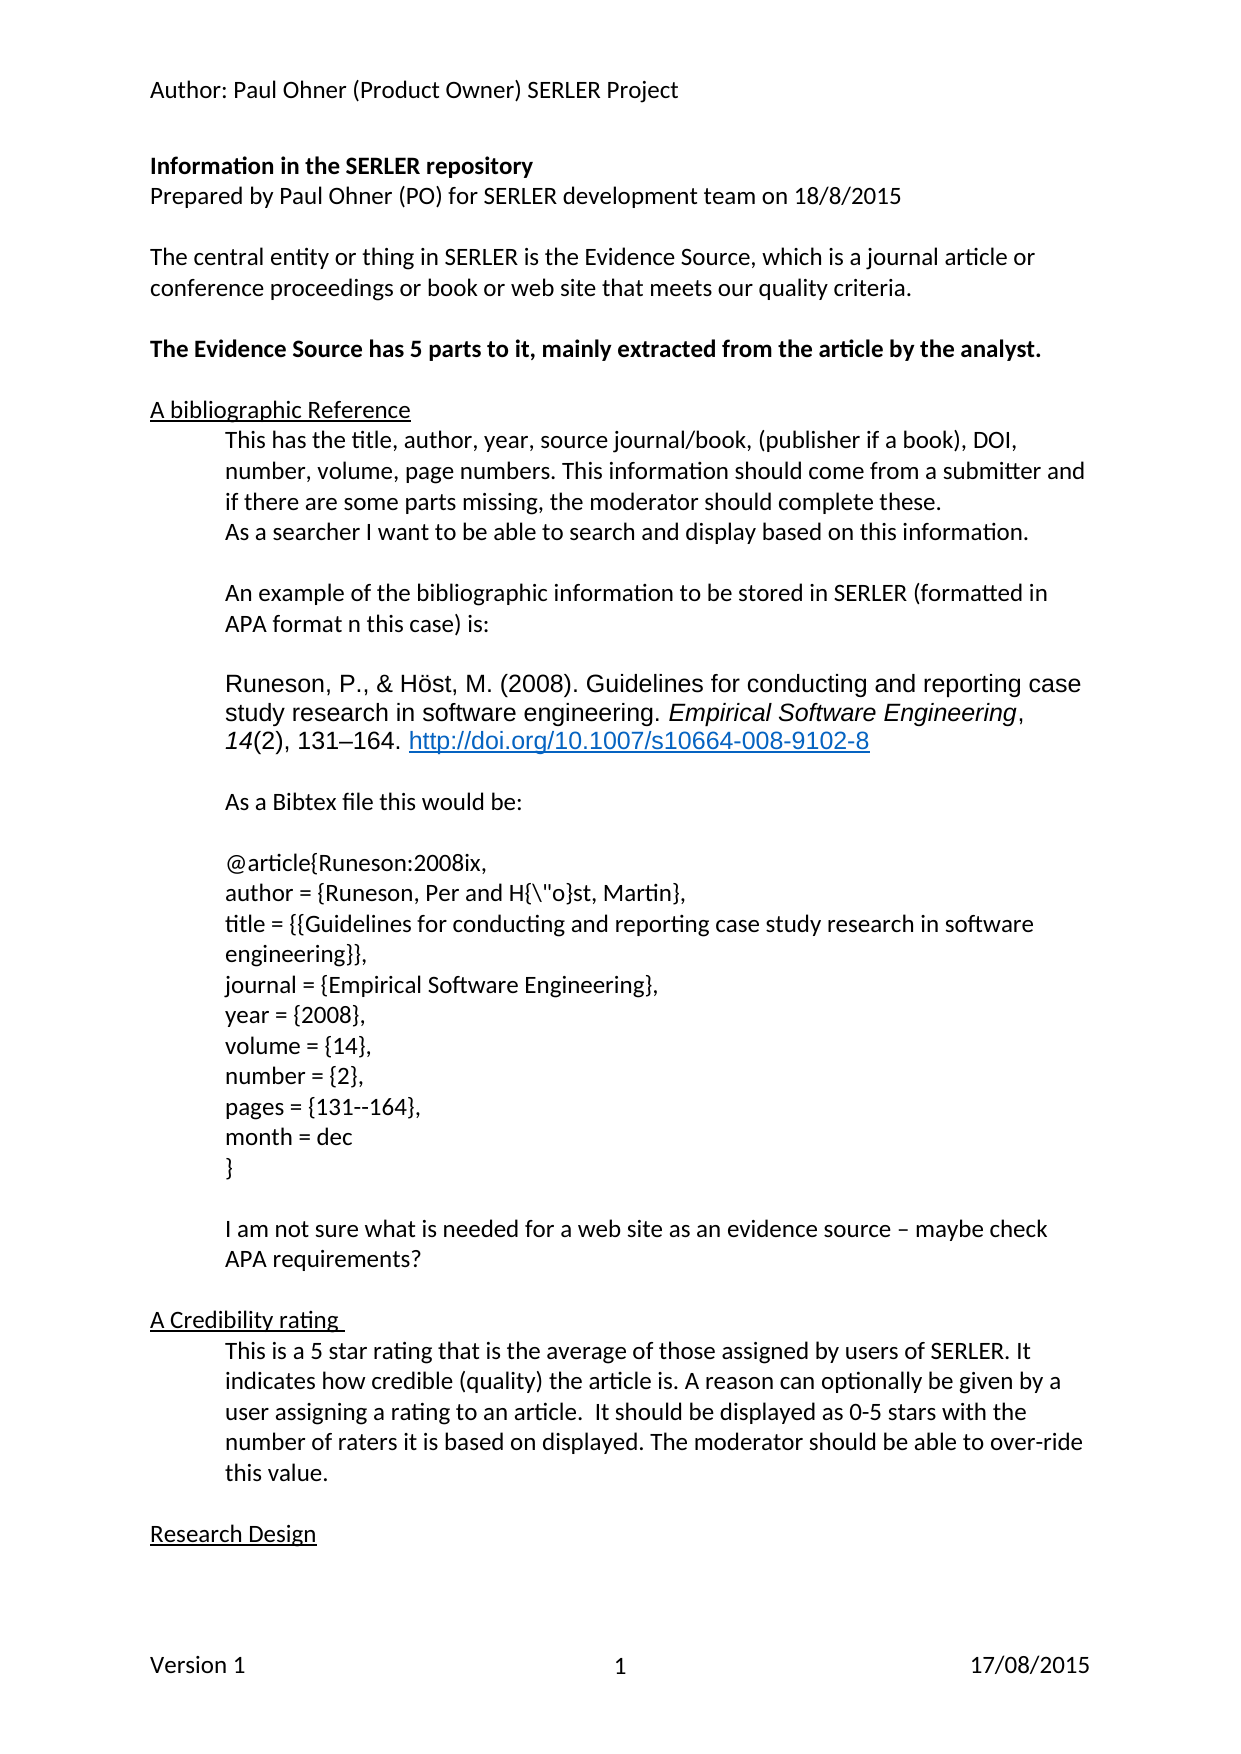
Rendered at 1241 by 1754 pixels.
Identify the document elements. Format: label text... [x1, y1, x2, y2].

text An example of the bibliographic information to be stored in SERLER (formatted in APA format n this case) is: [225, 577, 1090, 638]
text The central entity or thing in SERLER is the Evidence Source, which is a journal article or conference proceedings or book or web site that meets our quality criteria. [150, 242, 1090, 303]
text A Credibility rating [150, 1304, 1090, 1335]
text Research Design [150, 1518, 1090, 1549]
text As a Bibtex file this would be: [225, 786, 1090, 816]
text volume = {14}, [225, 1030, 1090, 1060]
text This is a 5 star rating that is the average of those assigned by users of SERLER. It indicates how credible (quality) the article is. A reason can optionally be given by a user assigning a rating to an article. It should be displayed as 0-5 stars with the number of raters it is based on displayed. The moderator should be able to over-ride this value. [225, 1335, 1090, 1488]
text @article{Runeson:2008ix, [225, 847, 1090, 877]
text number = {2}, [225, 1060, 1090, 1091]
text author = {Runeson, Per and H{\"o}st, Martin}, [225, 877, 1090, 908]
text Information in the SERLER repository [150, 150, 1090, 181]
text } [225, 1152, 1090, 1182]
text pages = {131--164}, [225, 1091, 1090, 1121]
text year = {2008}, [225, 999, 1090, 1030]
text title = {{Guidelines for conducting and reporting case study research in software engineering}}, [225, 908, 1090, 969]
text This has the title, author, year, source journal/book, (publisher if a book), DOI, number, volume, page numbers. This information should come from a submitter and if there are some parts missing, the moderator should complete these. [225, 425, 1090, 516]
text Runeson, P., & Höst, M. (2008). Guidelines for conducting and reporting case study research in software engineering. Empirical Software Engineering, 14(2), 131–164. http://doi.org/10.1007/s10664-008-9102-8 [225, 669, 1090, 755]
text A bibliographic Reference [150, 394, 1090, 425]
text month = dec [225, 1121, 1090, 1152]
text I am not sure what is needed for a web site as an evidence source – maybe check APA requirements? [225, 1213, 1090, 1274]
text As a searcher I want to be able to search and display based on this information. [225, 516, 1090, 547]
text The Evidence Source has 5 parts to it, mainly extracted from the article by the analyst. [150, 333, 1090, 364]
text Prepared by Paul Ohner (PO) for SERLER development team on 18/8/2015 [150, 181, 1090, 211]
text journal = {Empirical Software Engineering}, [225, 969, 1090, 999]
